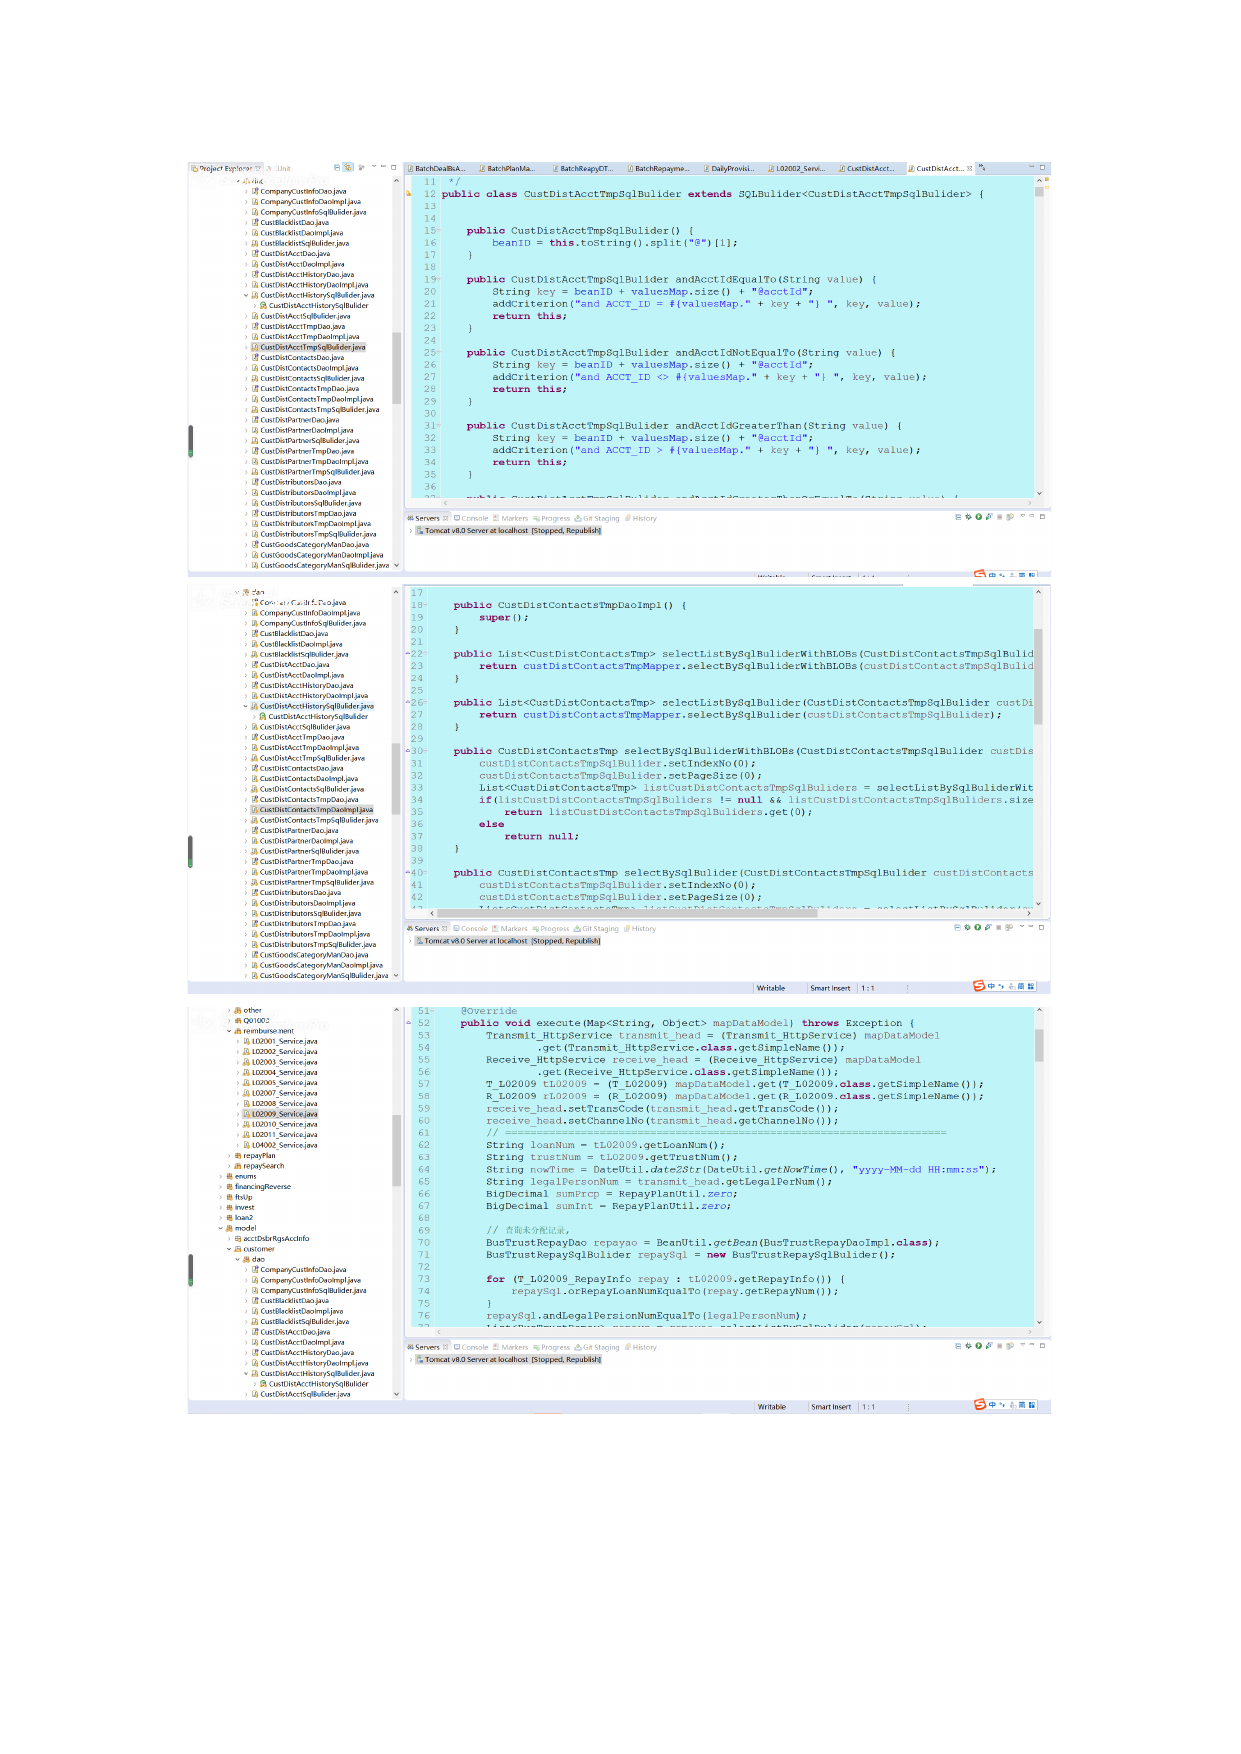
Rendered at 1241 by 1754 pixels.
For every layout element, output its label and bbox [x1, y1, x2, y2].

picture [187, 1007, 1052, 1414]
picture [187, 162, 1052, 577]
picture [187, 584, 1051, 994]
